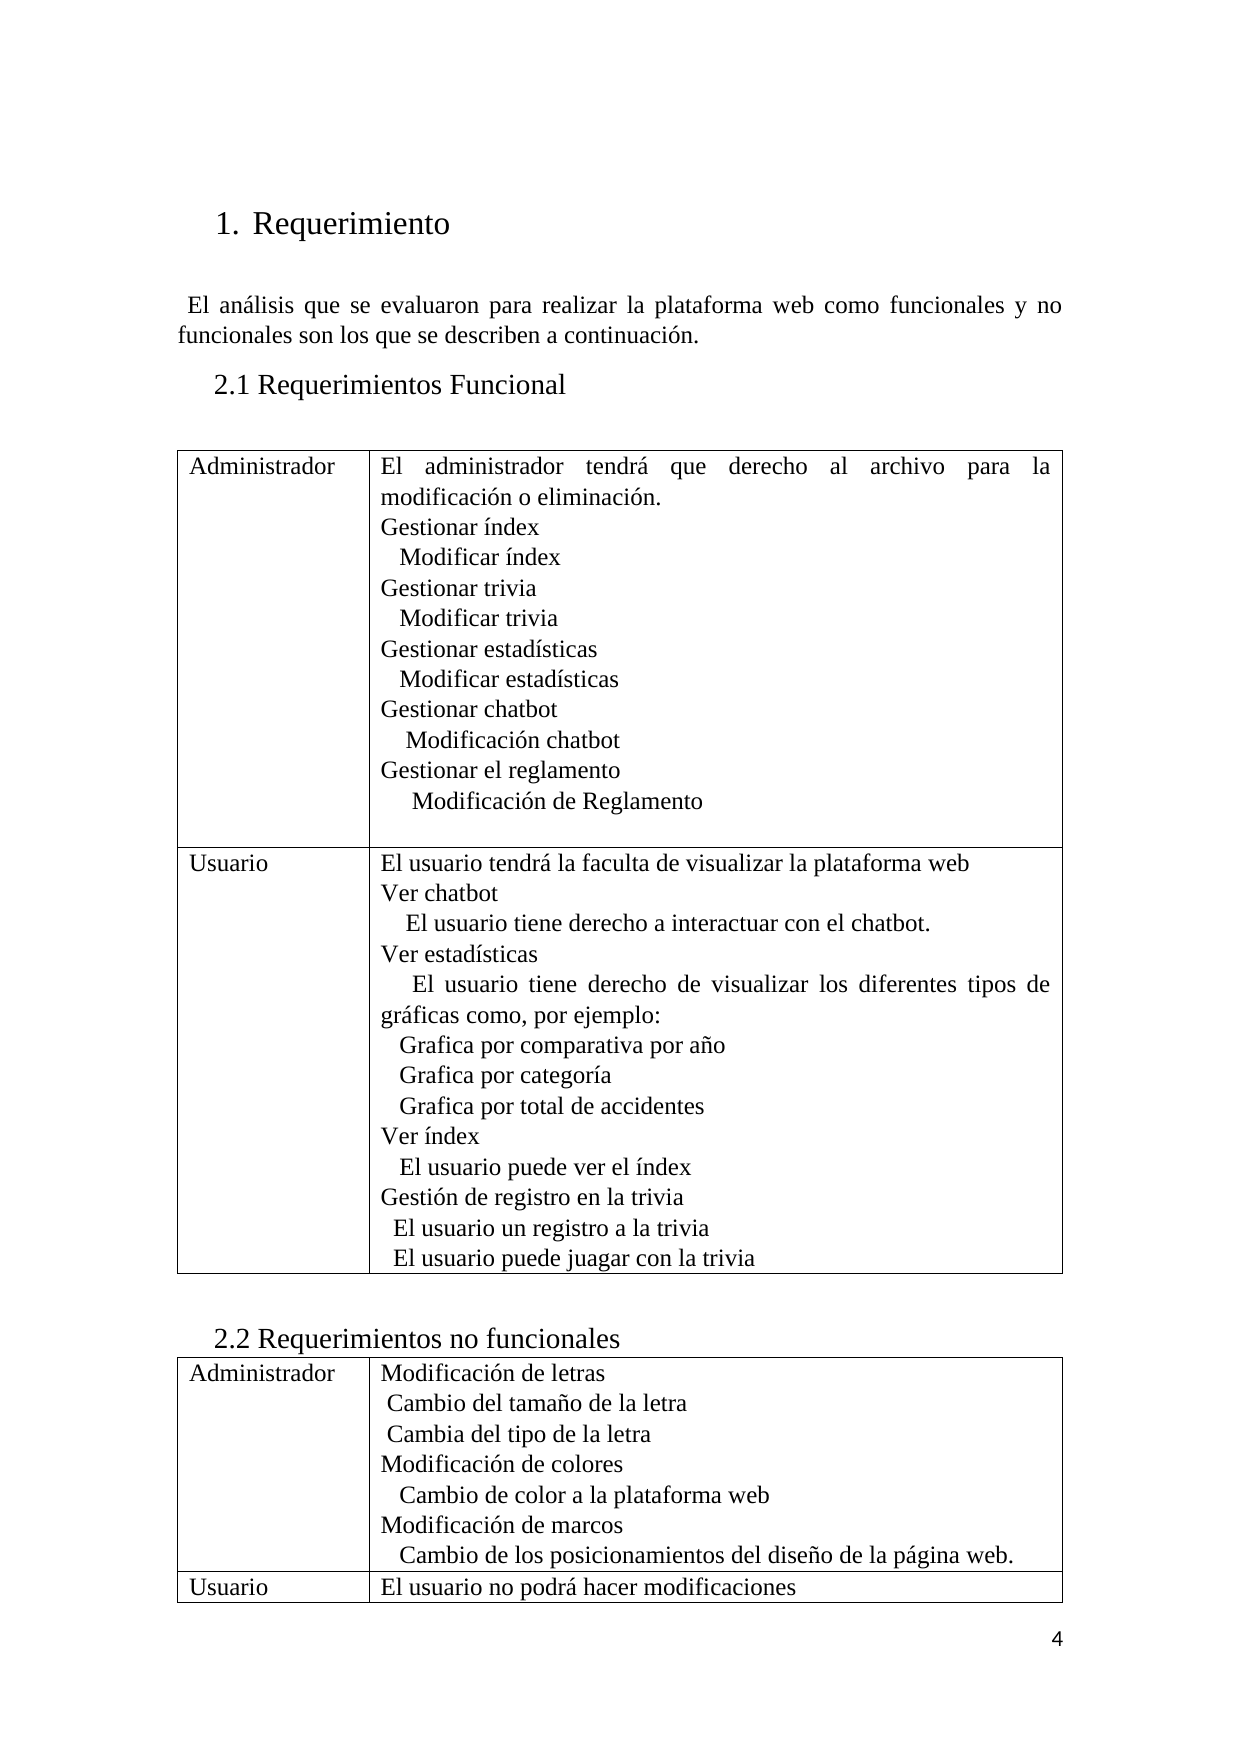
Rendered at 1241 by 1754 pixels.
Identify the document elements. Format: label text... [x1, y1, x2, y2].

subtitle 2.1 Requerimientos Funcional [177, 367, 1063, 401]
table_header Administrador [178, 451, 369, 847]
table_header Administrador [178, 1358, 369, 1571]
table_cell Usuario [178, 848, 369, 1273]
subtitle Requerimiento [215, 203, 1063, 241]
table_cell El usuario no podrá hacer modificaciones [370, 1572, 1062, 1602]
table_cell Usuario [178, 1572, 369, 1602]
table_header El administrador tendrá que derecho al archivo para la modificación o eliminación. Gestionar índex Modificar índex Gestionar trivia Modificar trivia Gestionar estadísticas Modificar estadísticas Gestionar chatbot Modificación chatbot Gestionar el reglamento Modificación de Reglamento [370, 451, 1062, 847]
table_cell El usuario tendrá la faculta de visualizar la plataforma web Ver chatbot El usuario tiene derecho a interactuar con el chatbot. Ver estadísticas El usuario tiene derecho de visualizar los diferentes tipos de gráficas como, por ejemplo: Grafica por comparativa por año Grafica por categoría Grafica por total de accidentes Ver índex El usuario puede ver el índex Gestión de registro en la trivia El usuario un registro a la trivia El usuario puede juagar con la trivia [370, 848, 1062, 1273]
table_header Modificación de letras Cambio del tamaño de la letra Cambia del tipo de la letra Modificación de colores Cambio de color a la plataforma web Modificación de marcos Cambio de los posicionamientos del diseño de la página web. [370, 1358, 1062, 1571]
subtitle 2.2 Requerimientos no funcionales [177, 1321, 1063, 1355]
text El análisis que se evaluaron para realizar la plataforma web como funcionales y no funcionales son los que se describen a continuación. [177, 290, 1063, 349]
